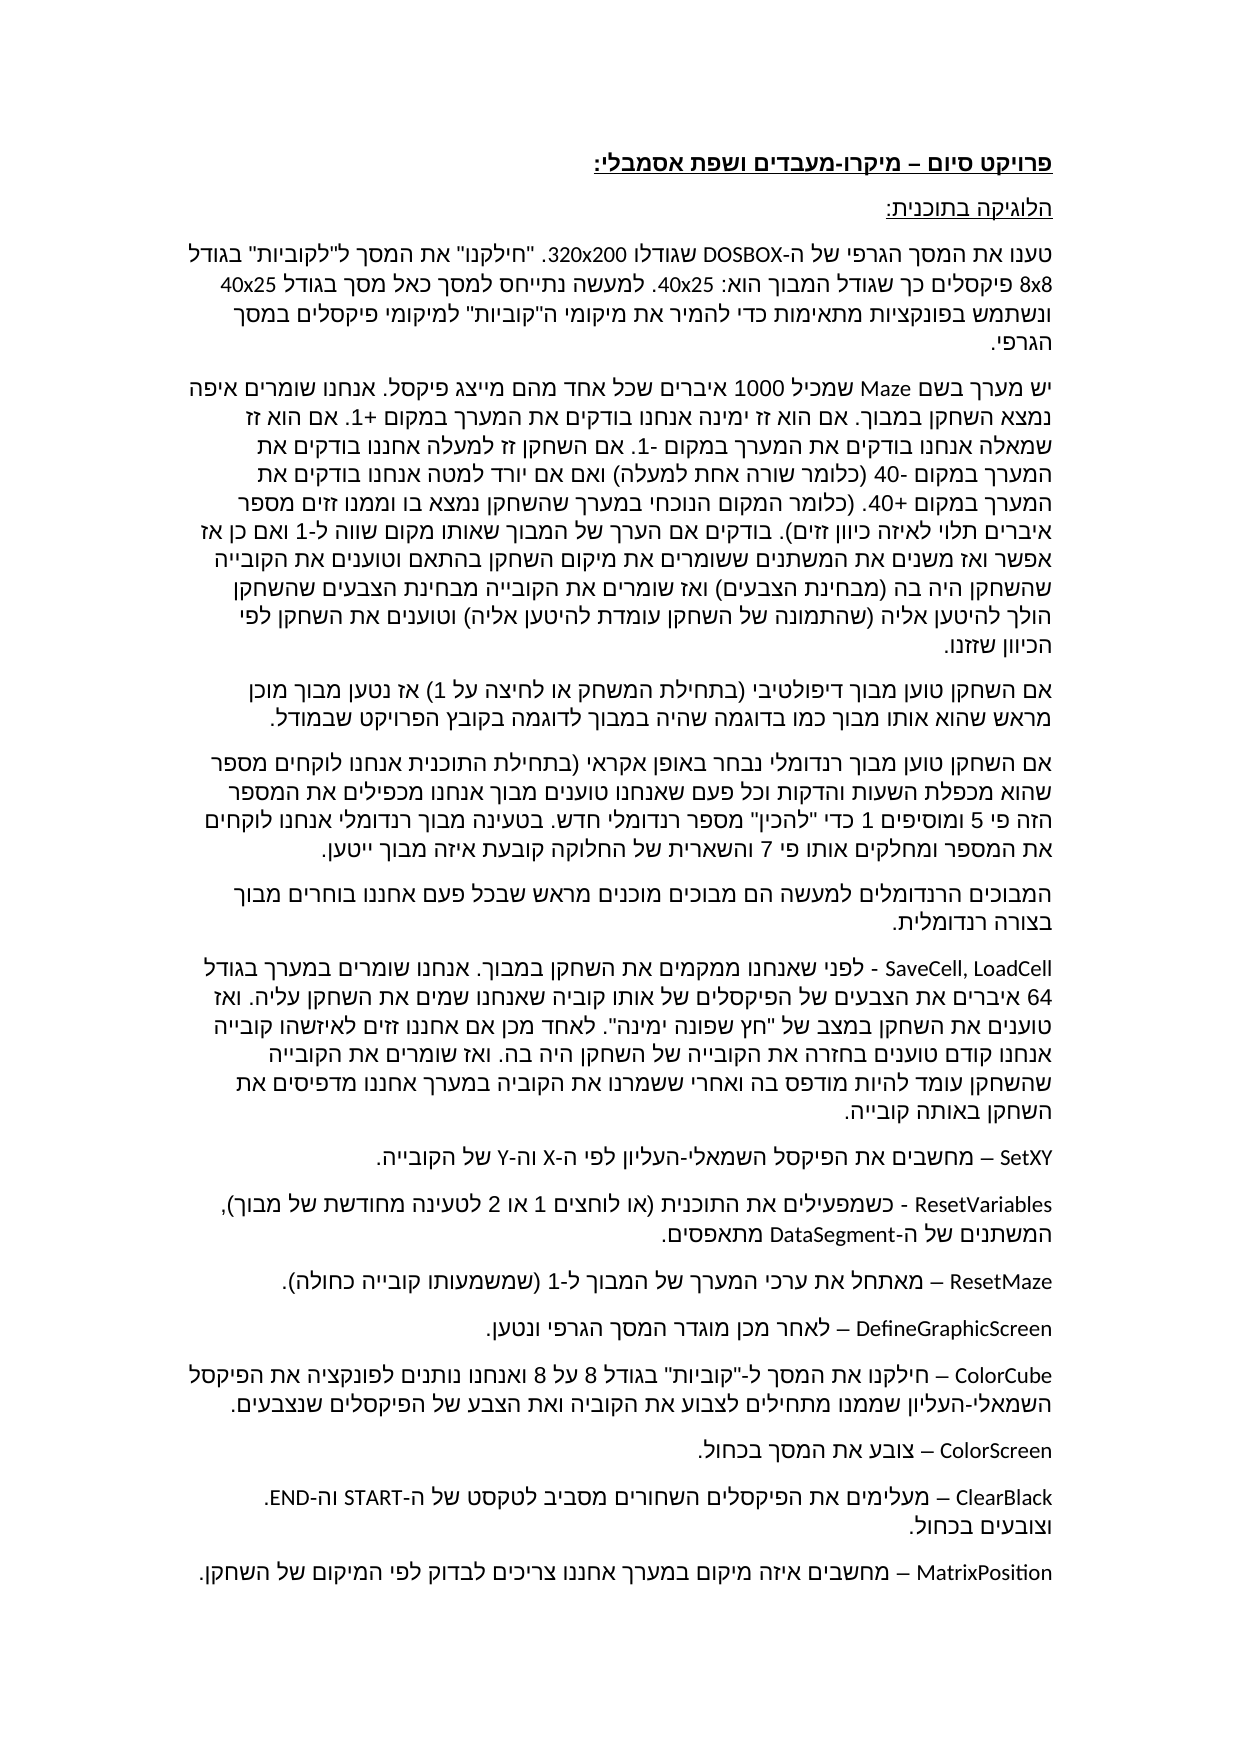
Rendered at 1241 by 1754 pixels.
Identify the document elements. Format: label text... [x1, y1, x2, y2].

text פרויקט סיום – מיקרו-מעבדים ושפת אסמבלי: [187, 150, 1053, 176]
text יש מערך בשם Maze שמכיל 1000 איברים שכל אחד מהם מייצג פיקסל. אנחנו שומרים איפה נמצא השחקן במבוך. אם הוא זז ימינה אנחנו בודקים את המערך במקום +1. אם הוא זז שמאלה אנחנו בודקים את המערך במקום -1. אם השחקן זז למעלה אחננו בודקים את המערך במקום -40 (כלומר שורה אחת למעלה) ואם אם יורד למטה אנחנו בודקים את המערך במקום +40. (כלומר המקום הנוכחי במערך שהשחקן נמצא בו וממנו זזים מספר איברים תלוי לאיזה כיוון זזים). בודקים אם הערך של המבוך שאותו מקום שווה ל-1 ואם כן אז אפשר ואז משנים את המשתנים ששומרים את מיקום השחקן בהתאם וטוענים את הקובייה שהשחקן היה בה (מבחינת הצבעים) ואז שומרים את הקובייה מבחינת הצבעים שהשחקן הולך להיטען אליה (שהתמונה של השחקן עומדת להיטען אליה) וטוענים את השחקן לפי הכיוון שזזנו. [187, 374, 1053, 658]
text אם השחקן טוען מבוך רנדומלי נבחר באופן אקראי (בתחילת התוכנית אנחנו לוקחים מספר שהוא מכפלת השעות והדקות וכל פעם שאנחנו טוענים מבוך אנחנו מכפילים את המספר הזה פי 5 ומוסיפים 1 כדי "להכין" מספר רנדומלי חדש. בטעינה מבוך רנדומלי אנחנו לוקחים את המספר ומחלקים אותו פי 7 והשארית של החלוקה קובעת איזה מבוך ייטען. [187, 750, 1053, 862]
text ColorCube – חילקנו את המסך ל-"קוביות" בגודל 8 על 8 ואנחנו נותנים לפונקציה את הפיקסל השמאלי-העליון שממנו מתחילים לצבוע את הקוביה ואת הצבע של הפיקסלים שנצבעים. [187, 1361, 1053, 1417]
text DefineGraphicScreen – לאחר מכן מוגדר המסך הגרפי ונטען. [187, 1314, 1053, 1342]
text ResetMaze – מאתחל את ערכי המערך של המבוך ל-1 (שמשמעותו קובייה כחולה). [187, 1267, 1053, 1295]
text MatrixPosition – מחשבים איזה מיקום במערך אחננו צריכים לבדוק לפי המיקום של השחקן. [187, 1558, 1053, 1586]
text אם השחקן טוען מבוך דיפולטיבי (בתחילת המשחק או לחיצה על 1) אז נטען מבוך מוכן מראש שהוא אותו מבוך כמו בדוגמה שהיה במבוך לדוגמה בקובץ הפרויקט שבמודל. [187, 677, 1053, 732]
text הלוגיקה בתוכנית: [187, 195, 1053, 221]
text טענו את המסך הגרפי של ה-DOSBOX שגודלו 320x200. "חילקנו" את המסך ל"לקוביות" בגודל 8x8 פיקסלים כך שגודל המבוך הוא: 40x25. למעשה נתייחס למסך כאל מסך בגודל 40x25 ונשתמש בפונקציות מתאימות כדי להמיר את מיקומי ה"קוביות" למיקומי פיקסלים במסך הגרפי. [187, 240, 1053, 355]
text המבוכים הרנדומלים למעשה הם מבוכים מוכנים מראש שבכל פעם אחננו בוחרים מבוך בצורה רנדומלית. [187, 881, 1053, 936]
text SaveCell, LoadCell - לפני שאנחנו ממקמים את השחקן במבוך. אנחנו שומרים במערך בגודל 64 איברים את הצבעים של הפיקסלים של אותו קוביה שאנחנו שמים את השחקן עליה. ואז טוענים את השחקן במצב של "חץ שפונה ימינה". לאחד מכן אם אחננו זזים לאיזשהו קובייה אנחנו קודם טוענים בחזרה את הקובייה של השחקן היה בה. ואז שומרים את הקובייה שהשחקן עומד להיות מודפס בה ואחרי ששמרנו את הקוביה במערך אחננו מדפיסים את השחקן באותה קובייה. [187, 954, 1053, 1124]
text ColorScreen – צובע את המסך בכחול. [187, 1436, 1053, 1464]
text SetXY – מחשבים את הפיקסל השמאלי-העליון לפי ה-X וה-Y של הקובייה. [187, 1143, 1053, 1171]
text ResetVariables - כשמפעילים את התוכנית (או לוחצים 1 או 2 לטעינה מחודשת של מבוך), המשתנים של ה-DataSegment מתאפסים. [187, 1190, 1053, 1248]
text ClearBlack – מעלימים את הפיקסלים השחורים מסביב לטקסט של ה-START וה-END. וצובעים בכחול. [187, 1483, 1053, 1539]
